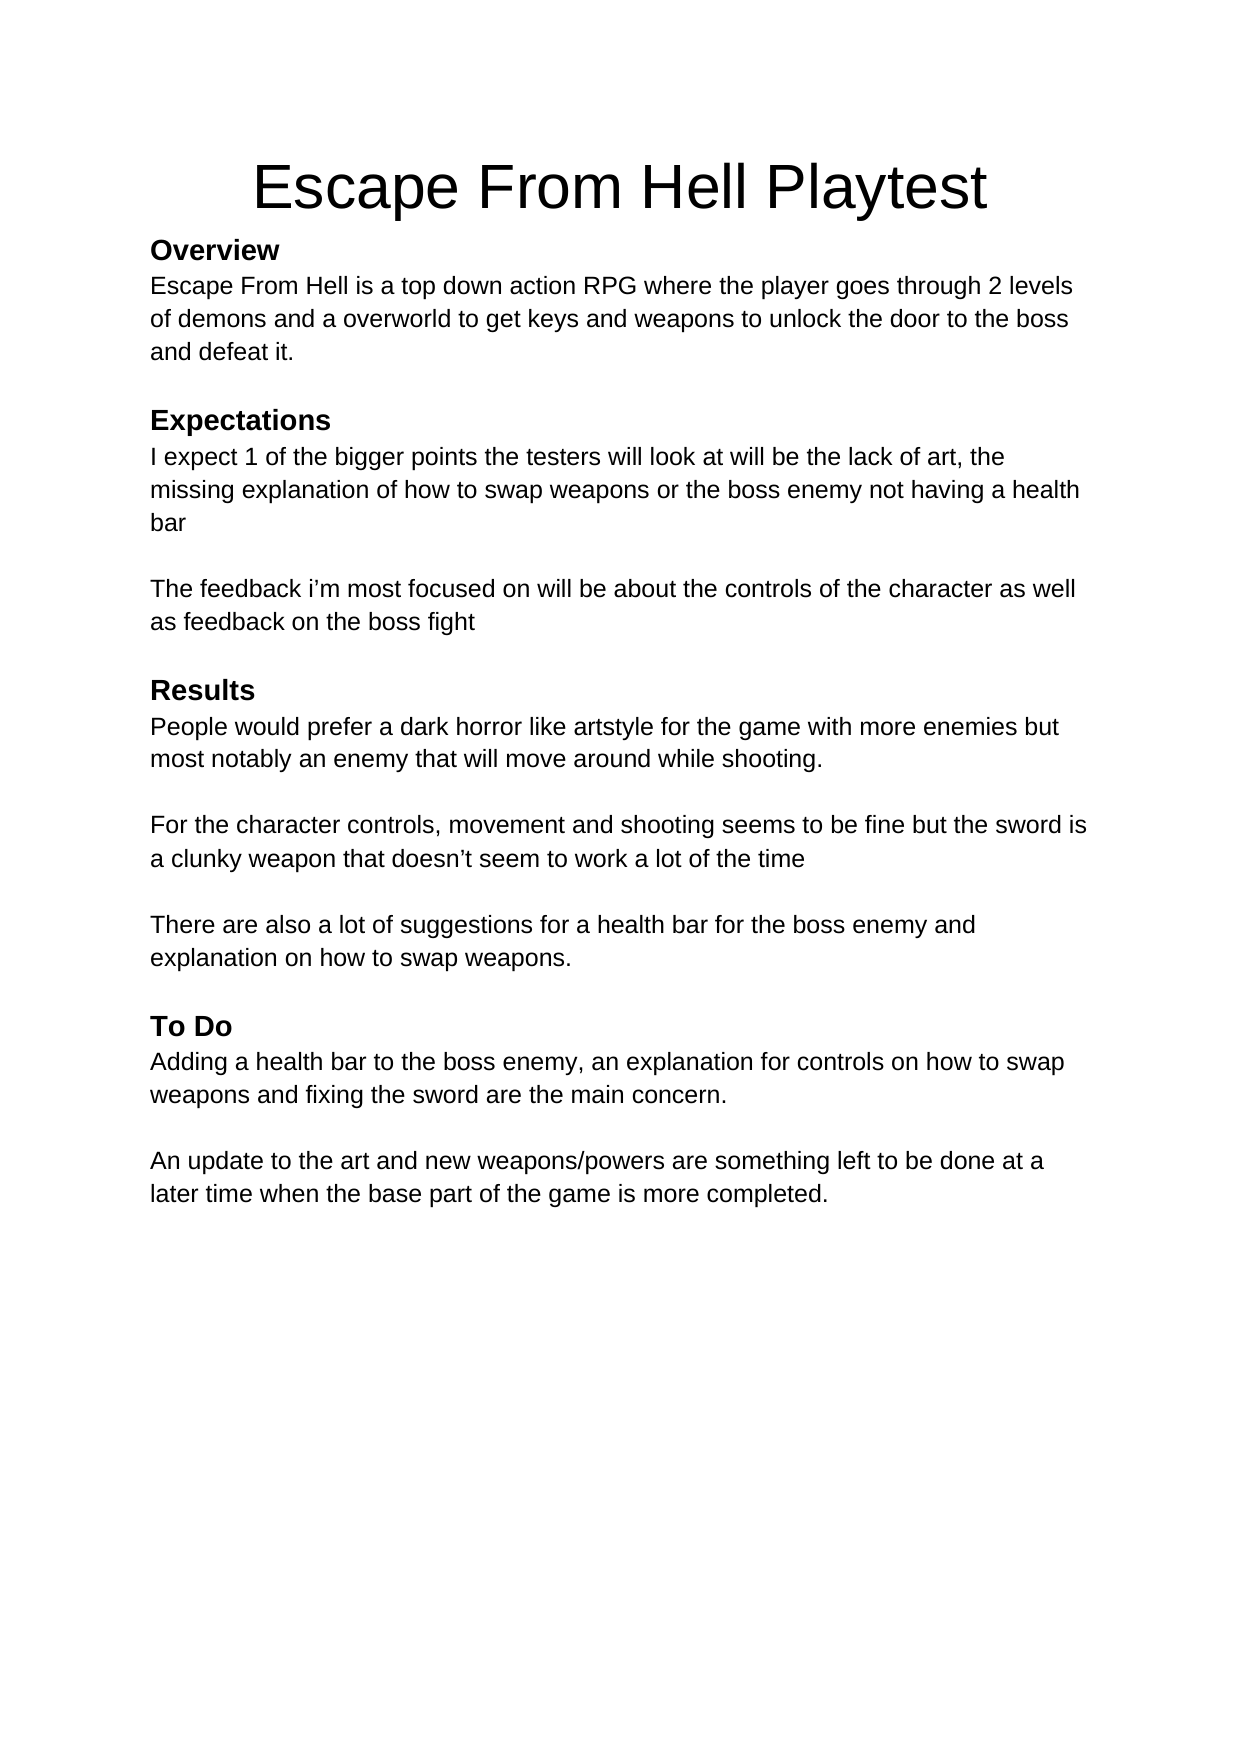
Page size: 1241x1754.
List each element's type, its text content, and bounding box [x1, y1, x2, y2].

text Adding a health bar to the boss enemy, an explanation for controls on how to swap weapons and fixing the sword are the main concern. [150, 1047, 1090, 1109]
text To Do [150, 1009, 1090, 1042]
text For the character controls, movement and shooting seems to be fine but the sword is a clunky weapon that doesn’t seem to work a lot of the time [150, 811, 1090, 872]
text I expect 1 of the bigger points the testers will look at will be the lack of art, the missing explanation of how to swap weapons or the boss enemy not having a health bar [150, 442, 1090, 537]
text The feedback i’m most focused on will be about the controls of the character as well as feedback on the boss fight [150, 574, 1090, 636]
text Results [150, 673, 1090, 706]
text Overview [150, 233, 1090, 266]
text An update to the art and new weapons/powers are something left to be done at a later time when the base part of the game is more completed. [150, 1146, 1090, 1208]
text Escape From Hell is a top down action RPG where the player goes through 2 levels of demons and a overworld to get keys and weapons to unlock the door to the boss and defeat it. [150, 271, 1090, 366]
text Expectations [150, 403, 1090, 437]
text Escape From Hell Playtest [150, 150, 1090, 222]
text There are also a lot of suggestions for a health bar for the boss enemy and explanation on how to swap weapons. [150, 909, 1090, 971]
text People would prefer a dark horror like artstyle for the game with more enemies but most notably an enemy that will move around while shooting. [150, 711, 1090, 773]
